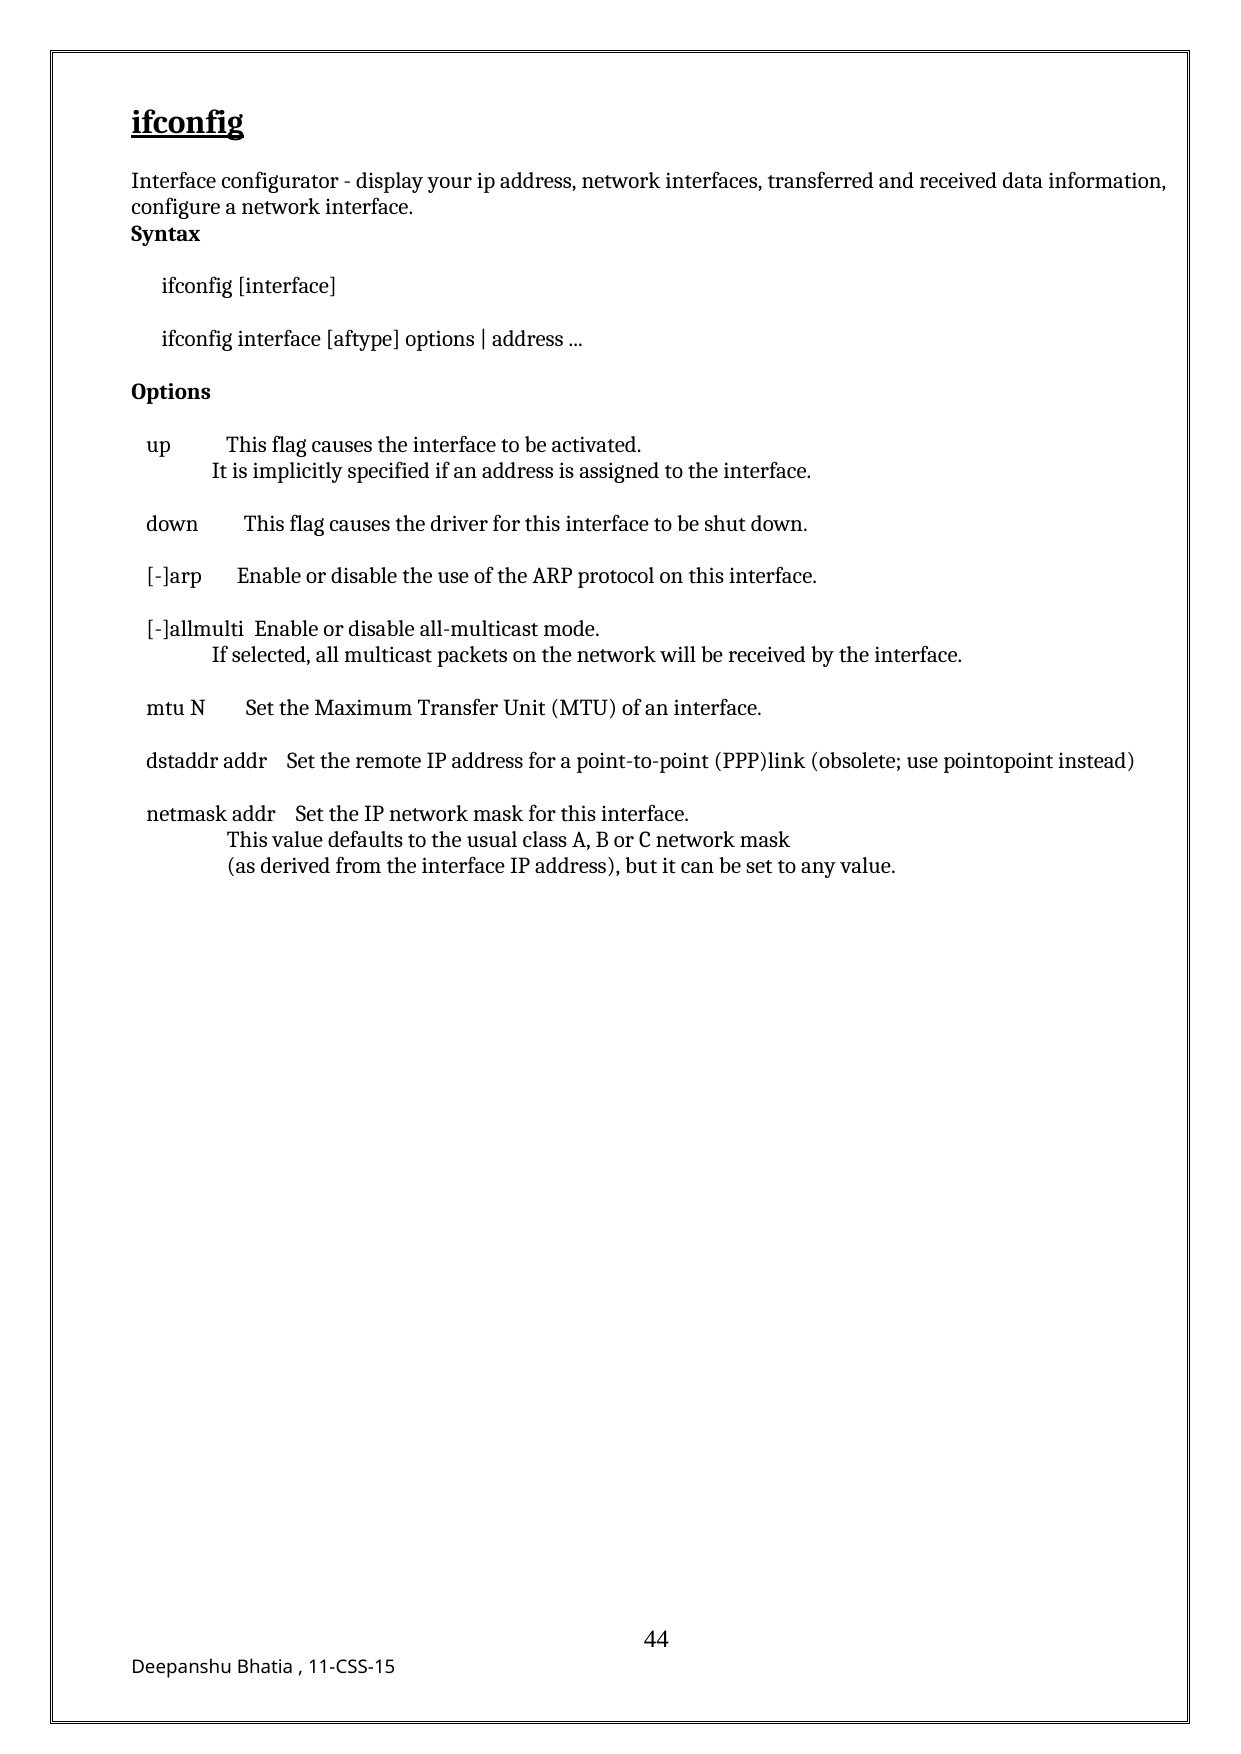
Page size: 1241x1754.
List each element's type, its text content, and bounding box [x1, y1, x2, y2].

text ifconfig [interface] [131, 273, 1181, 299]
text down This flag causes the driver for this interface to be shut down. [131, 510, 1181, 537]
text netmask addr Set the IP network mask for this interface. [131, 800, 1181, 827]
text mtu N Set the Maximum Transfer Unit (MTU) of an interface. [131, 695, 1181, 721]
text [-]allmulti Enable or disable all-multicast mode. [131, 616, 1181, 642]
text dstaddr addr Set the remote IP address for a point-to-point (PPP)link (obsolete; use pointopoint instead) [131, 748, 1181, 774]
text This value defaults to the usual class A, B or C network mask [131, 827, 1181, 853]
text If selected, all multicast packets on the network will be received by the interface. [131, 642, 1181, 668]
text ifconfig interface [aftype] options | address ... [131, 326, 1181, 352]
text [-]arp Enable or disable the use of the ARP protocol on this interface. [131, 563, 1181, 589]
text (as derived from the interface IP address), but it can be set to any value. [131, 853, 1181, 879]
text Interface configurator - display your ip address, network interfaces, transferred and received data information, configure a network interface. [131, 168, 1181, 221]
text Syntax [131, 221, 1181, 247]
text up This flag causes the interface to be activated. [131, 431, 1181, 458]
text Options [131, 379, 1181, 405]
text ifconfig [131, 103, 1181, 141]
text It is implicitly specified if an address is assigned to the interface. [131, 458, 1181, 484]
